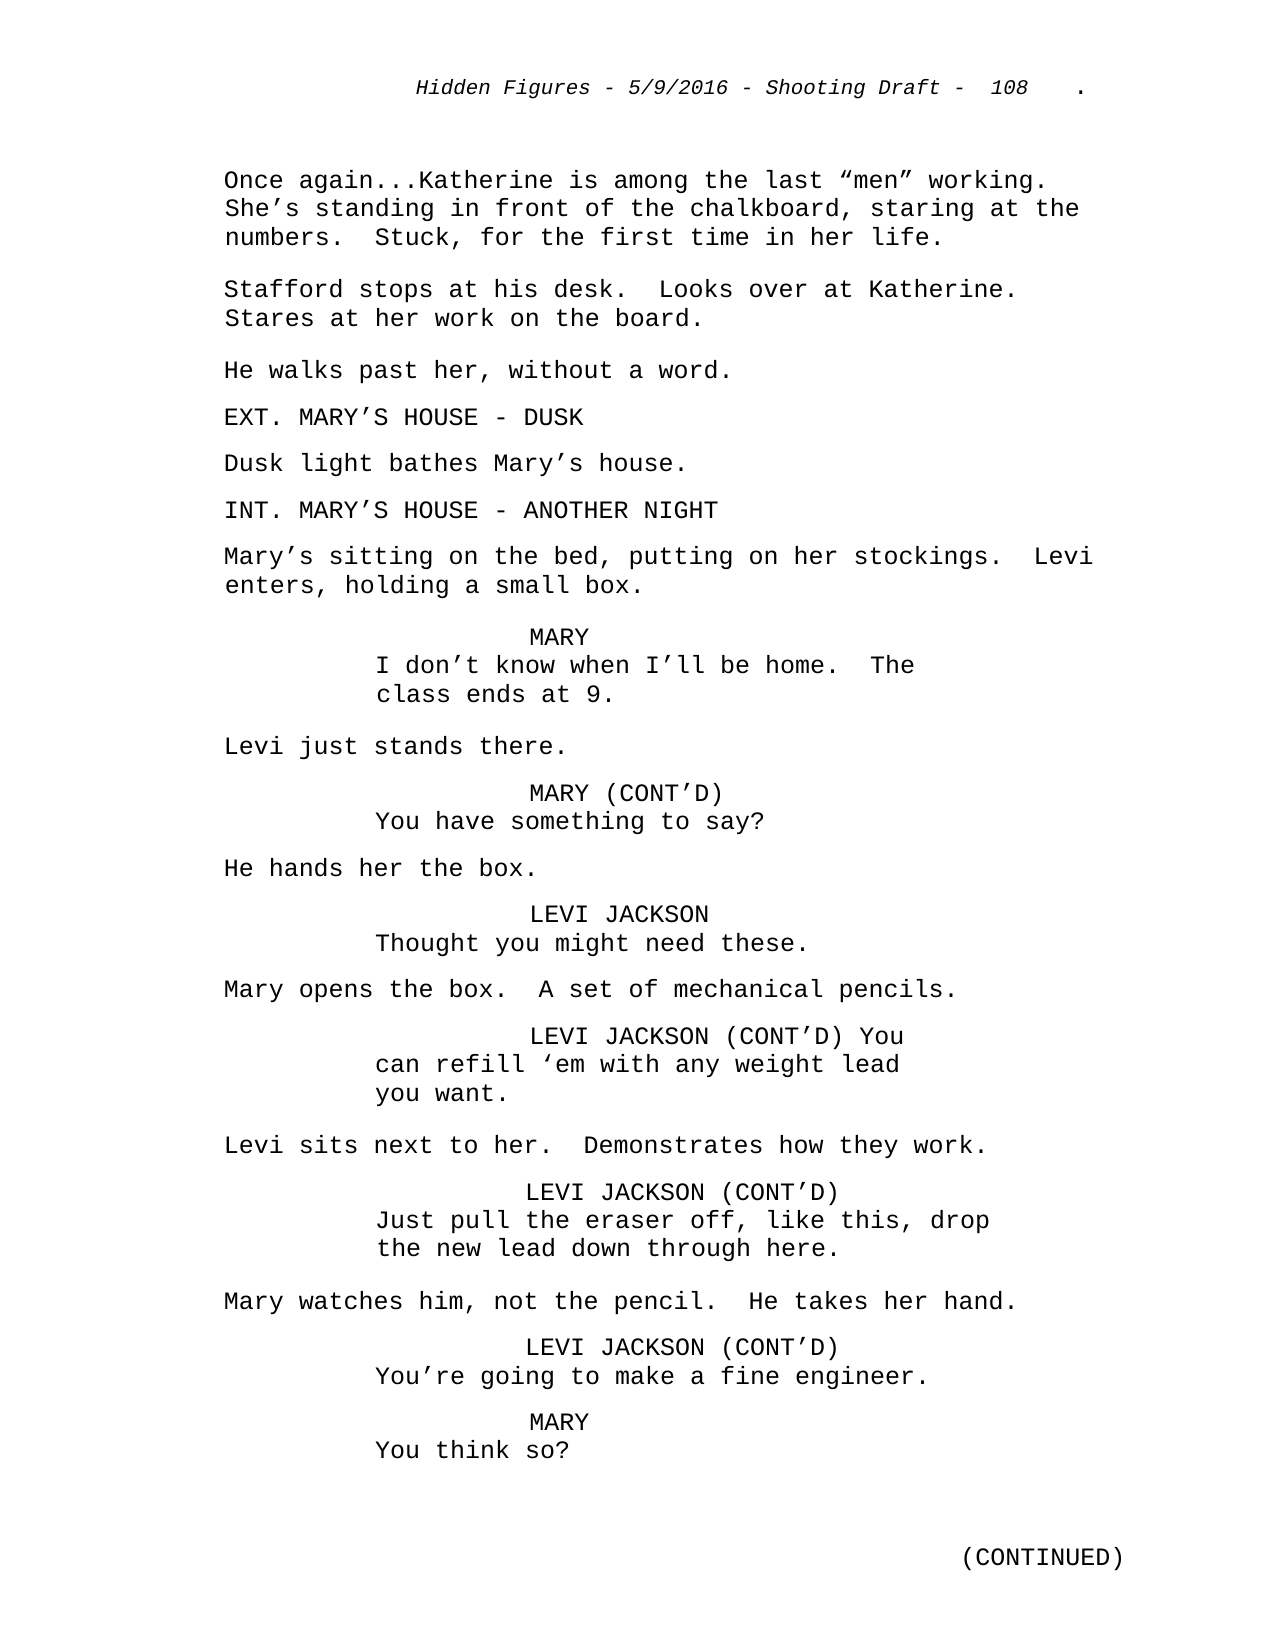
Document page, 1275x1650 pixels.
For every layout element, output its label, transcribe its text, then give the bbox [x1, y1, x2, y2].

text Mary’s sitting on the bed, putting on her stockings. Levi enters, holding a small box. [223, 544, 1115, 601]
text Thought you might need these. [375, 930, 1115, 959]
text Dusk light bathes Mary’s house. [223, 451, 1115, 479]
subtitle LEVI JACKSON (CONT’D) [367, 1179, 997, 1207]
text You’re going to make a fine engineer. [375, 1363, 1115, 1392]
text MARY (CONT’D) [529, 781, 1115, 809]
text LEVI JACKSON (CONT’D) You can refill ‘em with any weight lead you want. [375, 1023, 944, 1108]
text He hands her the box. [223, 855, 1115, 884]
text I don’t know when I’ll be home. The class ends at 9. [375, 653, 988, 710]
text EXT. MARY’S HOUSE - DUSK [223, 404, 1115, 433]
text You have something to say? [375, 809, 1115, 837]
text INT. MARY’S HOUSE - ANOTHER NIGHT [223, 497, 1115, 526]
subtitle LEVI JACKSON (CONT’D) [367, 1335, 997, 1363]
text Stafford stops at his desk. Looks over at Katherine. Stares at her work on the board. [223, 277, 1115, 333]
text Just pull the eraser off, like this, drop the new lead down through here. [375, 1207, 1032, 1264]
text MARY [529, 625, 1115, 653]
text Levi sits next to her. Demonstrates how they work. [223, 1133, 1115, 1161]
text LEVI JACKSON [529, 902, 1115, 930]
text MARY [529, 1410, 1115, 1438]
text Mary opens the box. A set of mechanical pencils. [223, 977, 1115, 1005]
text He walks past her, without a word. [223, 358, 1115, 386]
text Once again...Katherine is among the last “men” working. She’s standing in front of the chalkboard, staring at the numbers. Stuck, for the first time in her life. [223, 168, 1115, 253]
text You think so? [375, 1438, 1115, 1466]
text Levi just stands there. [223, 734, 1115, 762]
text Mary watches him, not the pencil. He takes her hand. [223, 1288, 1115, 1317]
